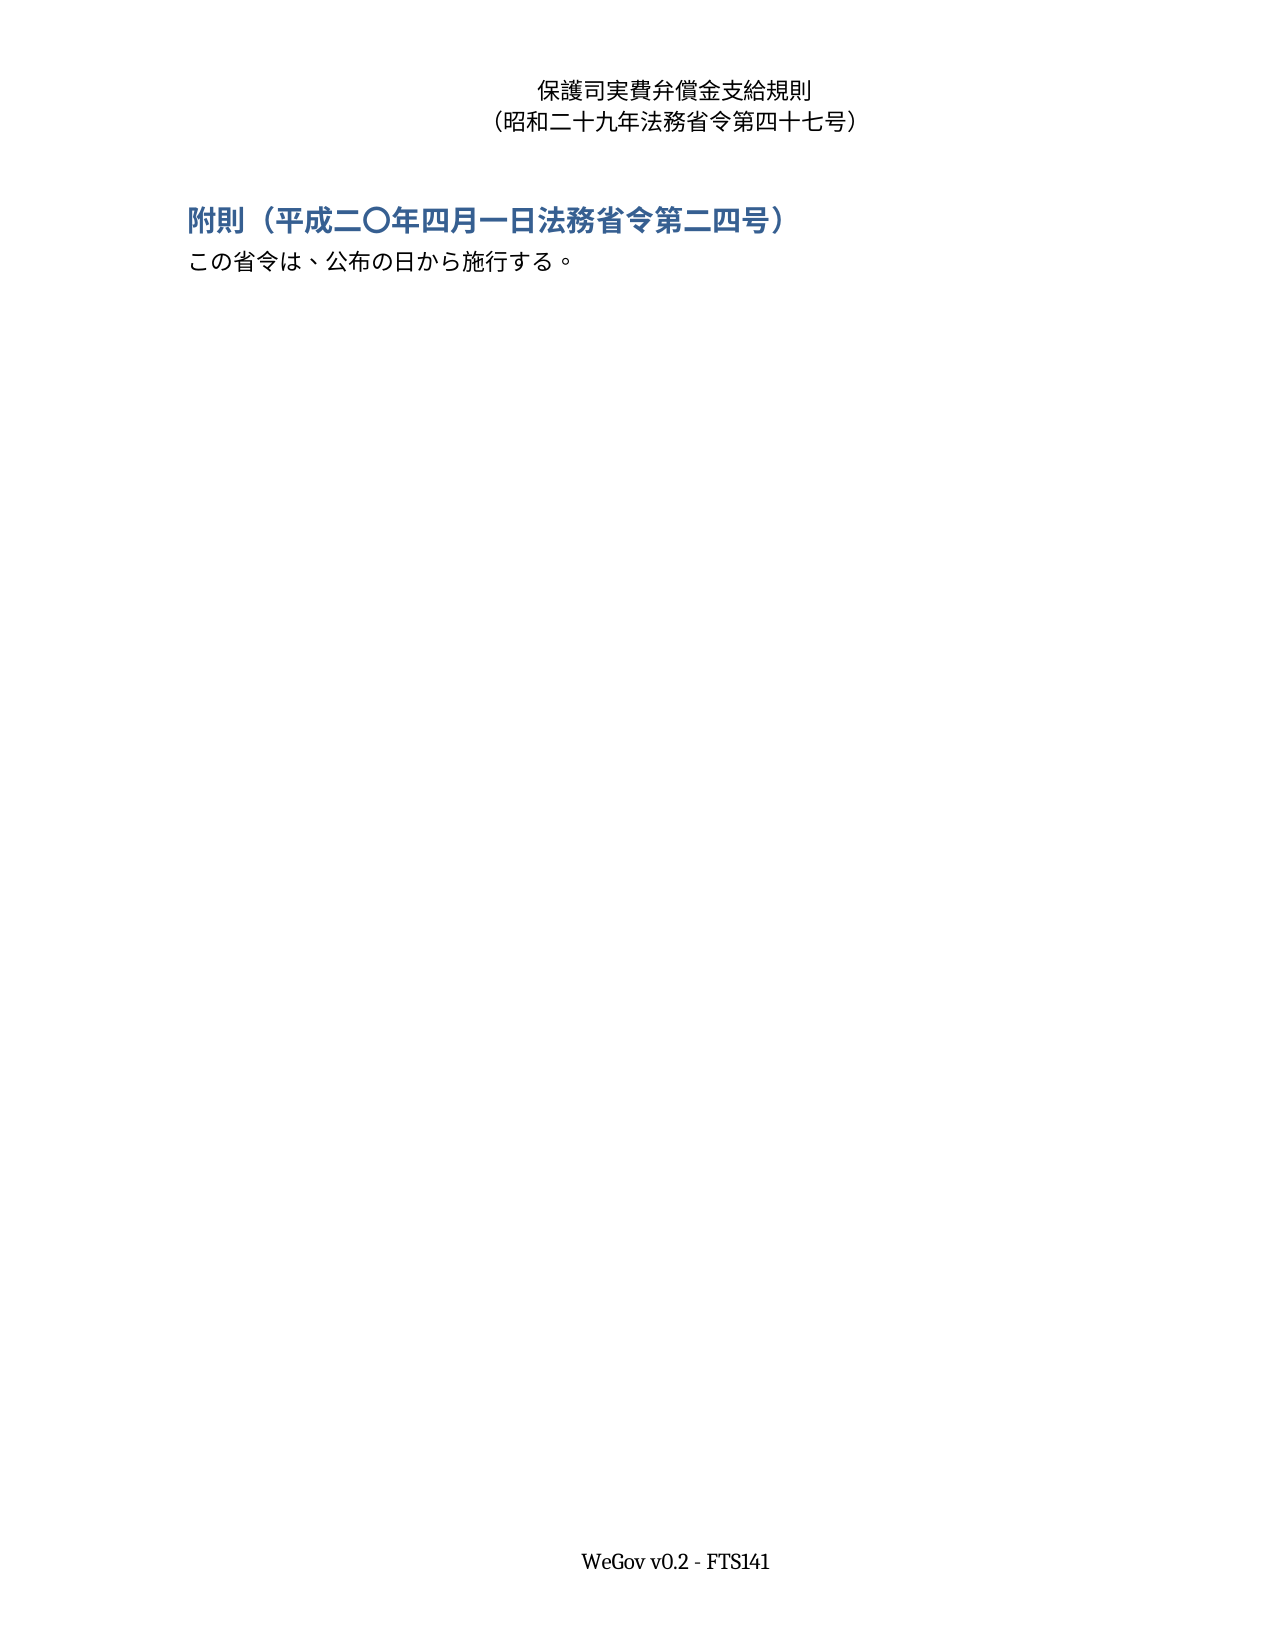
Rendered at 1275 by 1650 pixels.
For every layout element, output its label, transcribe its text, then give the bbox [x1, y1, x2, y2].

text この省令は、公布の日から施行する。 [187, 246, 1087, 277]
subtitle 附則（平成二〇年四月一日法務省令第二四号） [187, 200, 1087, 240]
